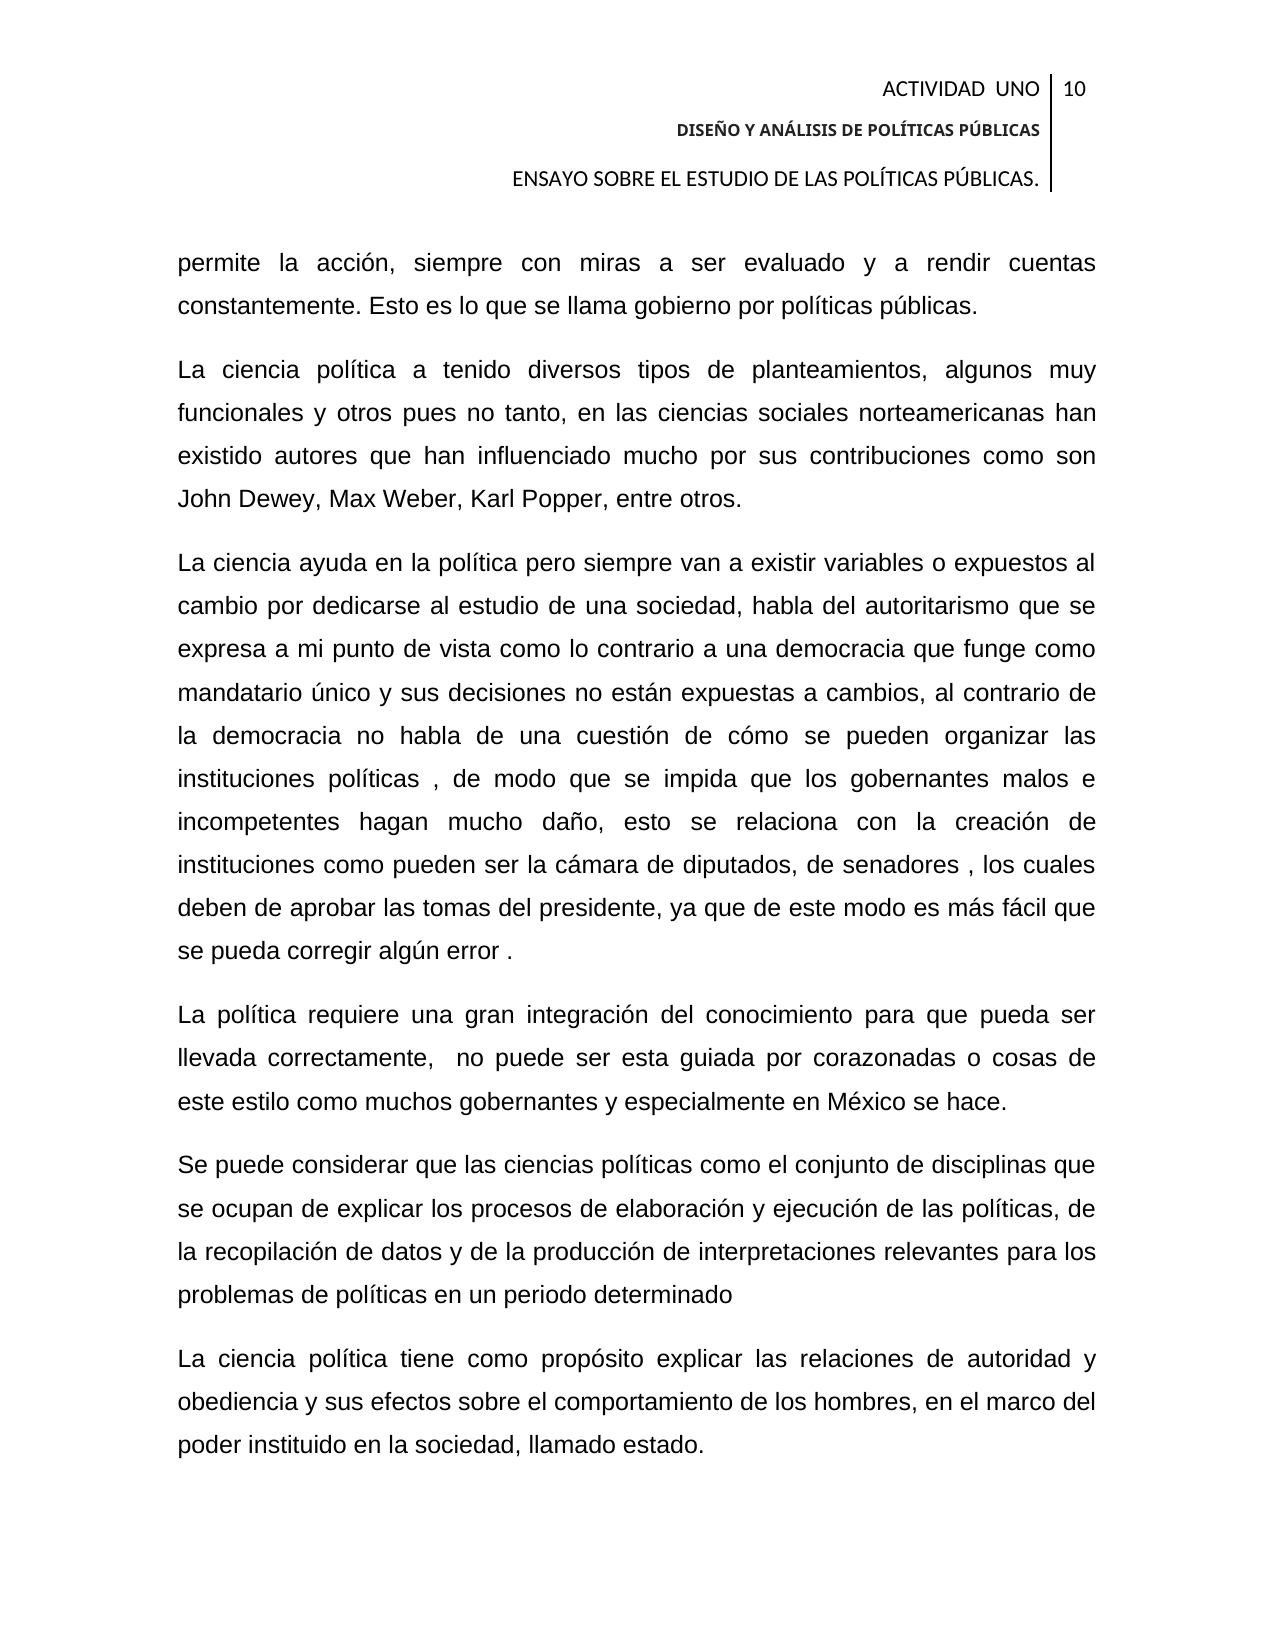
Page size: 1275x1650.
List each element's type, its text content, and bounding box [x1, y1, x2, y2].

text La ciencia política a tenido diversos tipos de planteamientos, algunos muy funcionales y otros pues no tanto, en las ciencias sociales norteamericanas han existido autores que han influenciado mucho por sus contribuciones como son John Dewey, Max Weber, Karl Popper, entre otros. [177, 355, 1098, 513]
text Se puede considerar que las ciencias políticas como el conjunto de disciplinas que se ocupan de explicar los procesos de elaboración y ejecución de las políticas, de la recopilación de datos y de la producción de interpretaciones relevantes para los problemas de políticas en un periodo determinado [177, 1150, 1098, 1308]
text La política requiere una gran integración del conocimiento para que pueda ser llevada correctamente, no puede ser esta guiada por corazonadas o cosas de este estilo como muchos gobernantes y especialmente en México se hace. [177, 1000, 1098, 1115]
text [177, 248, 1098, 319]
text La ciencia política tiene como propósito explicar las relaciones de autoridad y obediencia y sus efectos sobre el comportamiento de los hombres, en el marco del poder instituido en la sociedad, llamado estado. [177, 1344, 1098, 1459]
text La ciencia ayuda en la política pero siempre van a existir variables o expuestos al cambio por dedicarse al estudio de una sociedad, habla del autoritarismo que se expresa a mi punto de vista como lo contrario a una democracia que funge como mandatario único y sus decisiones no están expuestas a cambios, al contrario de la democracia no habla de una cuestión de cómo se pueden organizar las instituciones políticas , de modo que se impida que los gobernantes malos e incompetentes hagan mucho daño, esto se relaciona con la creación de instituciones como pueden ser la cámara de diputados, de senadores , los cuales deben de aprobar las tomas del presidente, ya que de este modo es más fácil que se pueda corregir algún error . [177, 548, 1098, 965]
